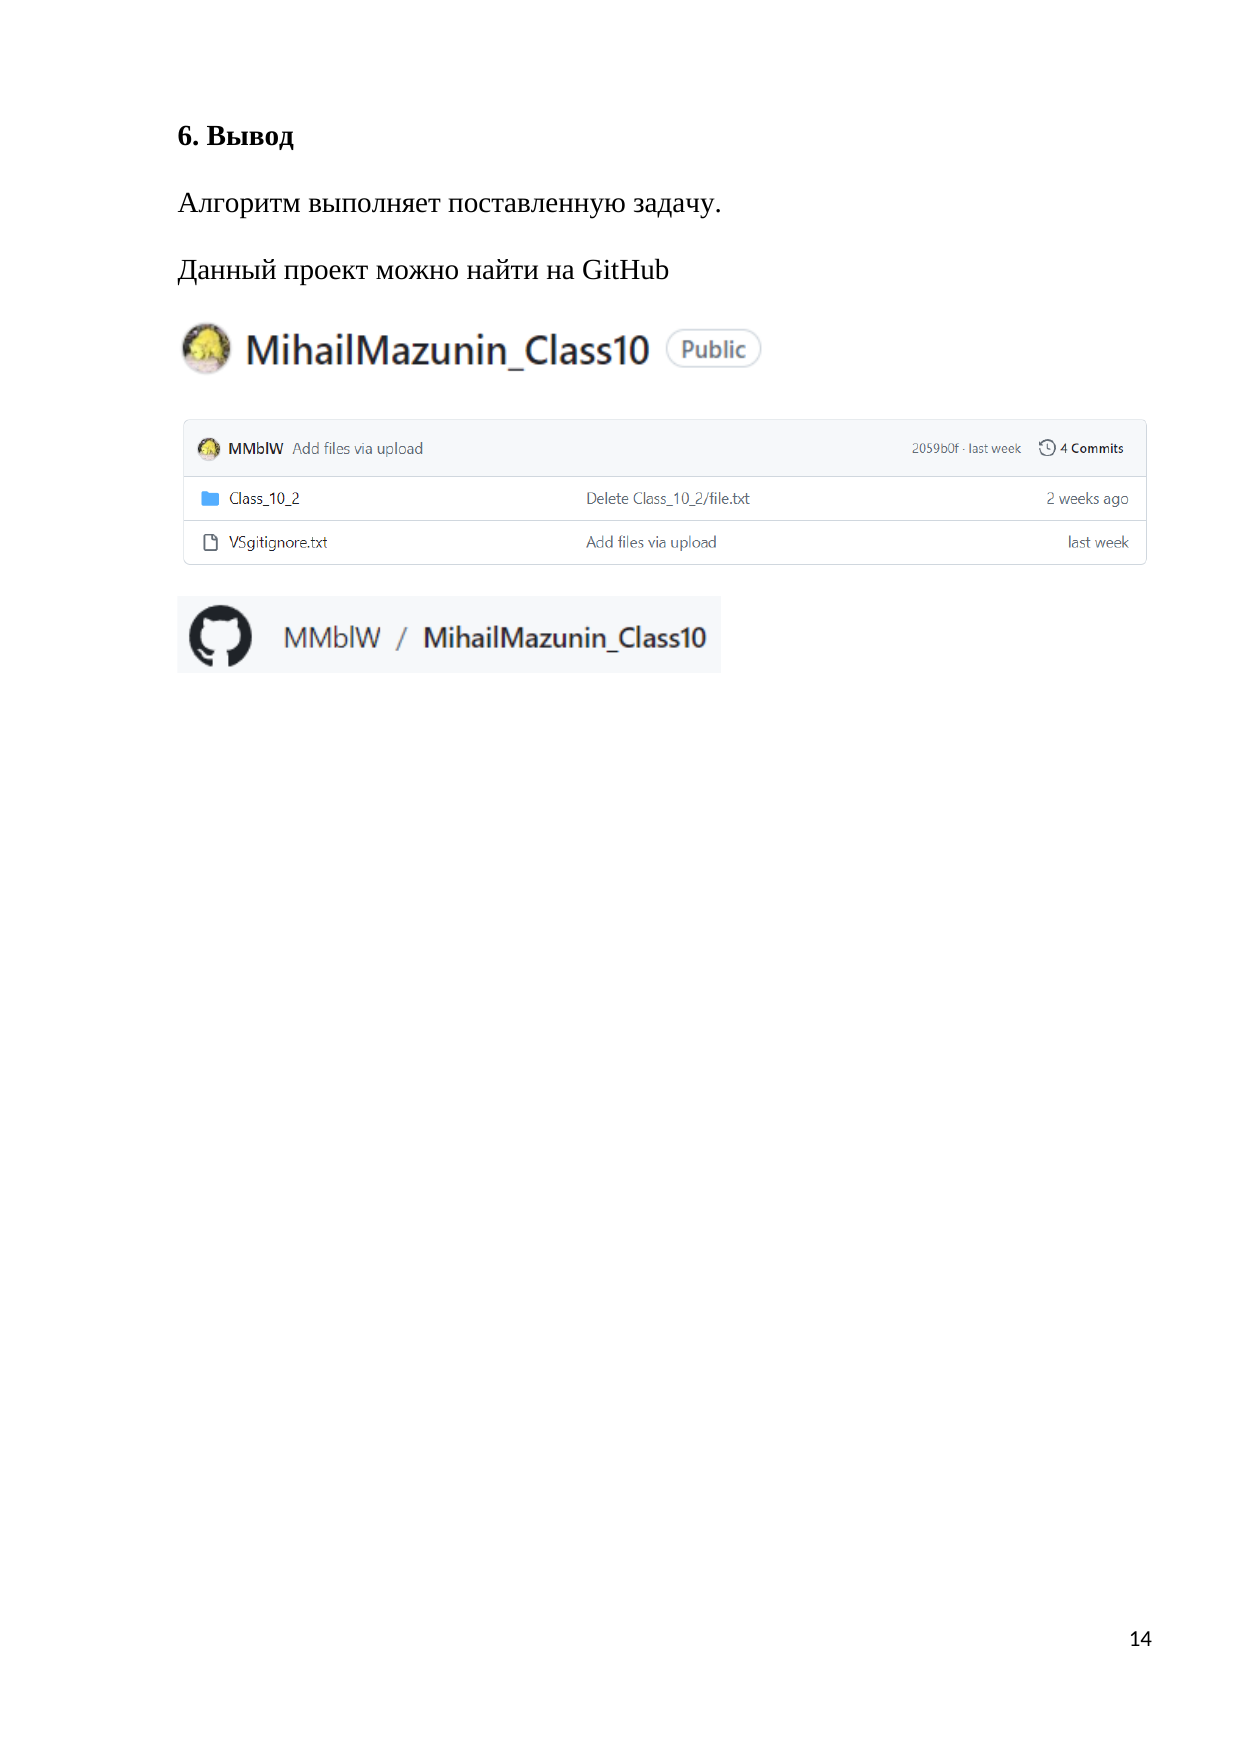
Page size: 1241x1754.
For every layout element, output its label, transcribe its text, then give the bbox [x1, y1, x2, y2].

picture [177, 413, 1152, 566]
text 6. Вывод [177, 118, 1152, 152]
picture [177, 319, 771, 384]
text Данный проект можно найти на GitHub [177, 252, 1152, 286]
picture [177, 596, 721, 673]
text Алгоритм выполняет поставленную задачу. [177, 185, 1152, 219]
